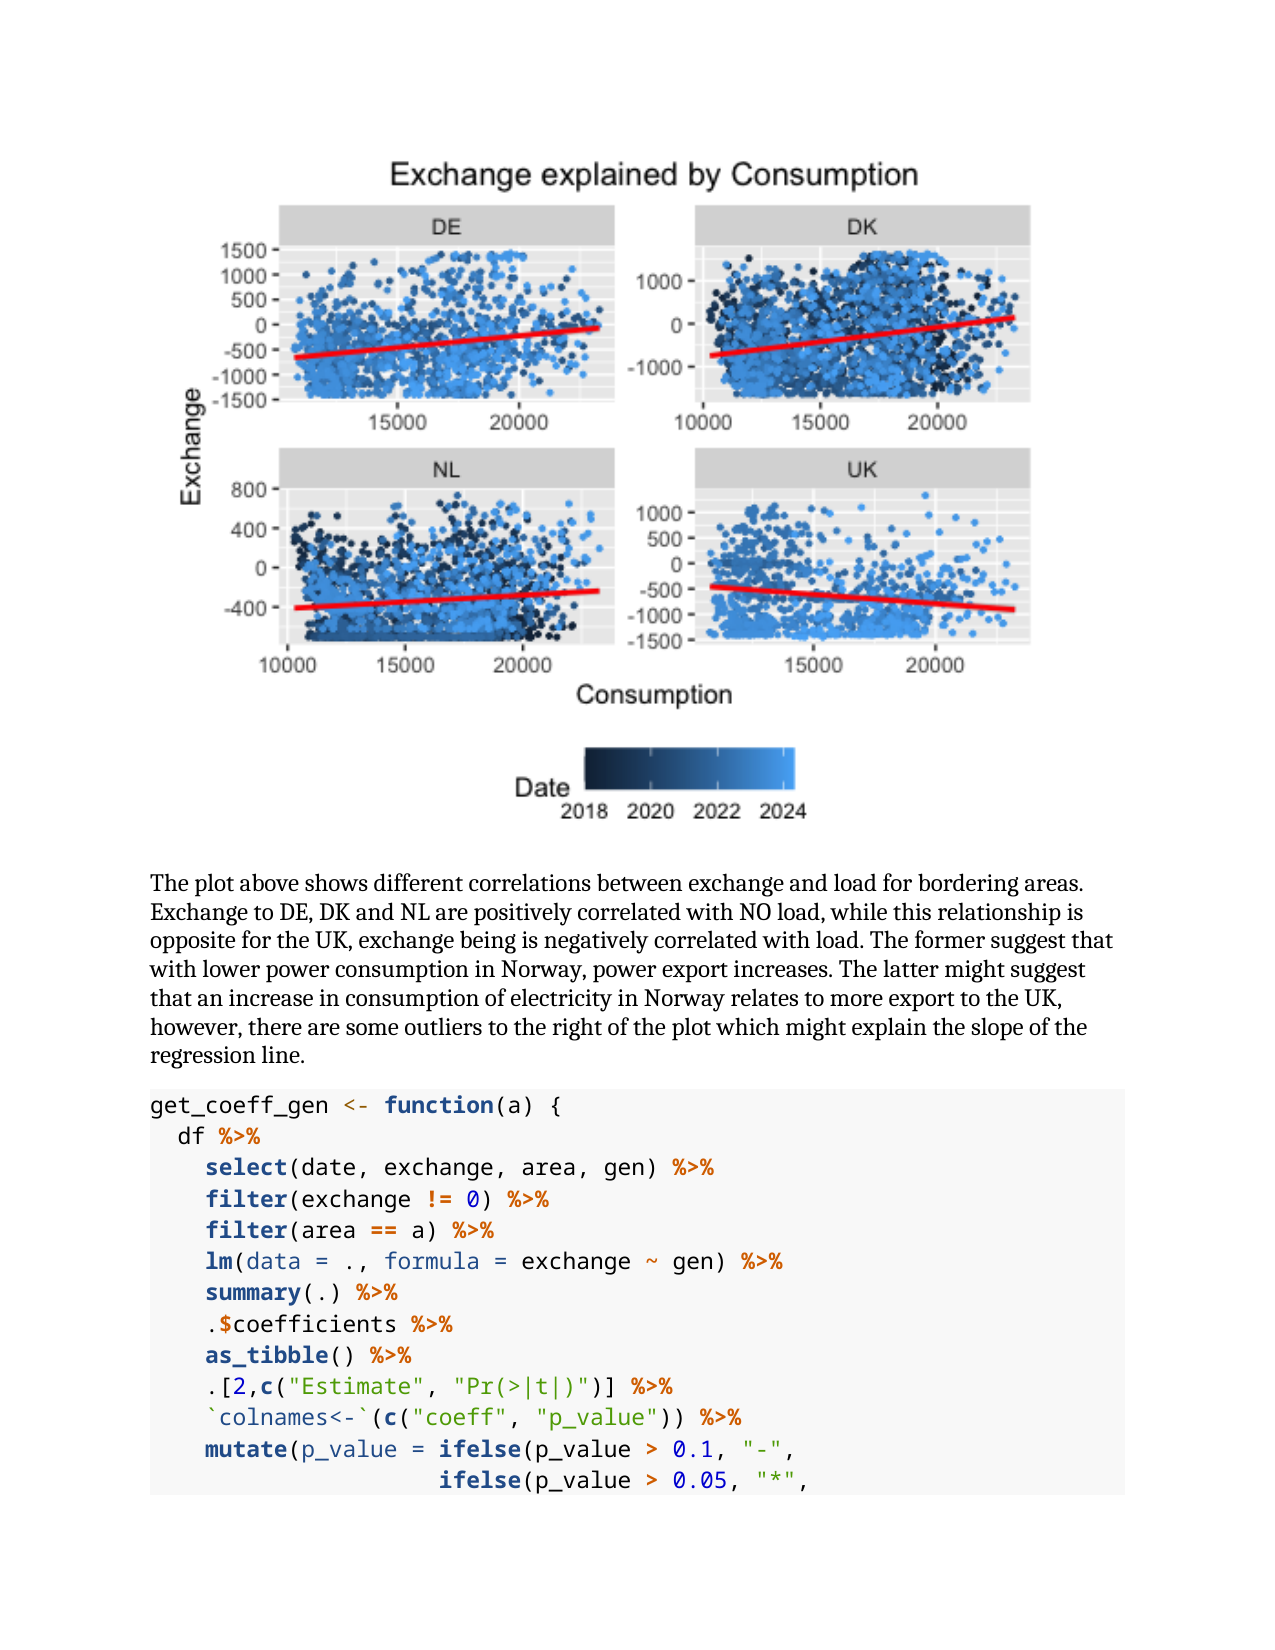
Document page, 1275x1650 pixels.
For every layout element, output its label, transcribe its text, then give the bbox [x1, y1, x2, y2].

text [150, 1089, 1125, 1495]
picture [168, 150, 1044, 850]
text The plot above shows different correlations between exchange and load for bordering areas. Exchange to DE, DK and NL are positively correlated with NO load, while this relationship is opposite for the UK, exchange being is negatively correlated with load. The former suggest that with lower power consumption in Norway, power export increases. The latter might suggest that an increase in consumption of electricity in Norway relates to more export to the UK, however, there are some outliers to the right of the plot which might explain the slope of the regression line. [150, 869, 1125, 1070]
